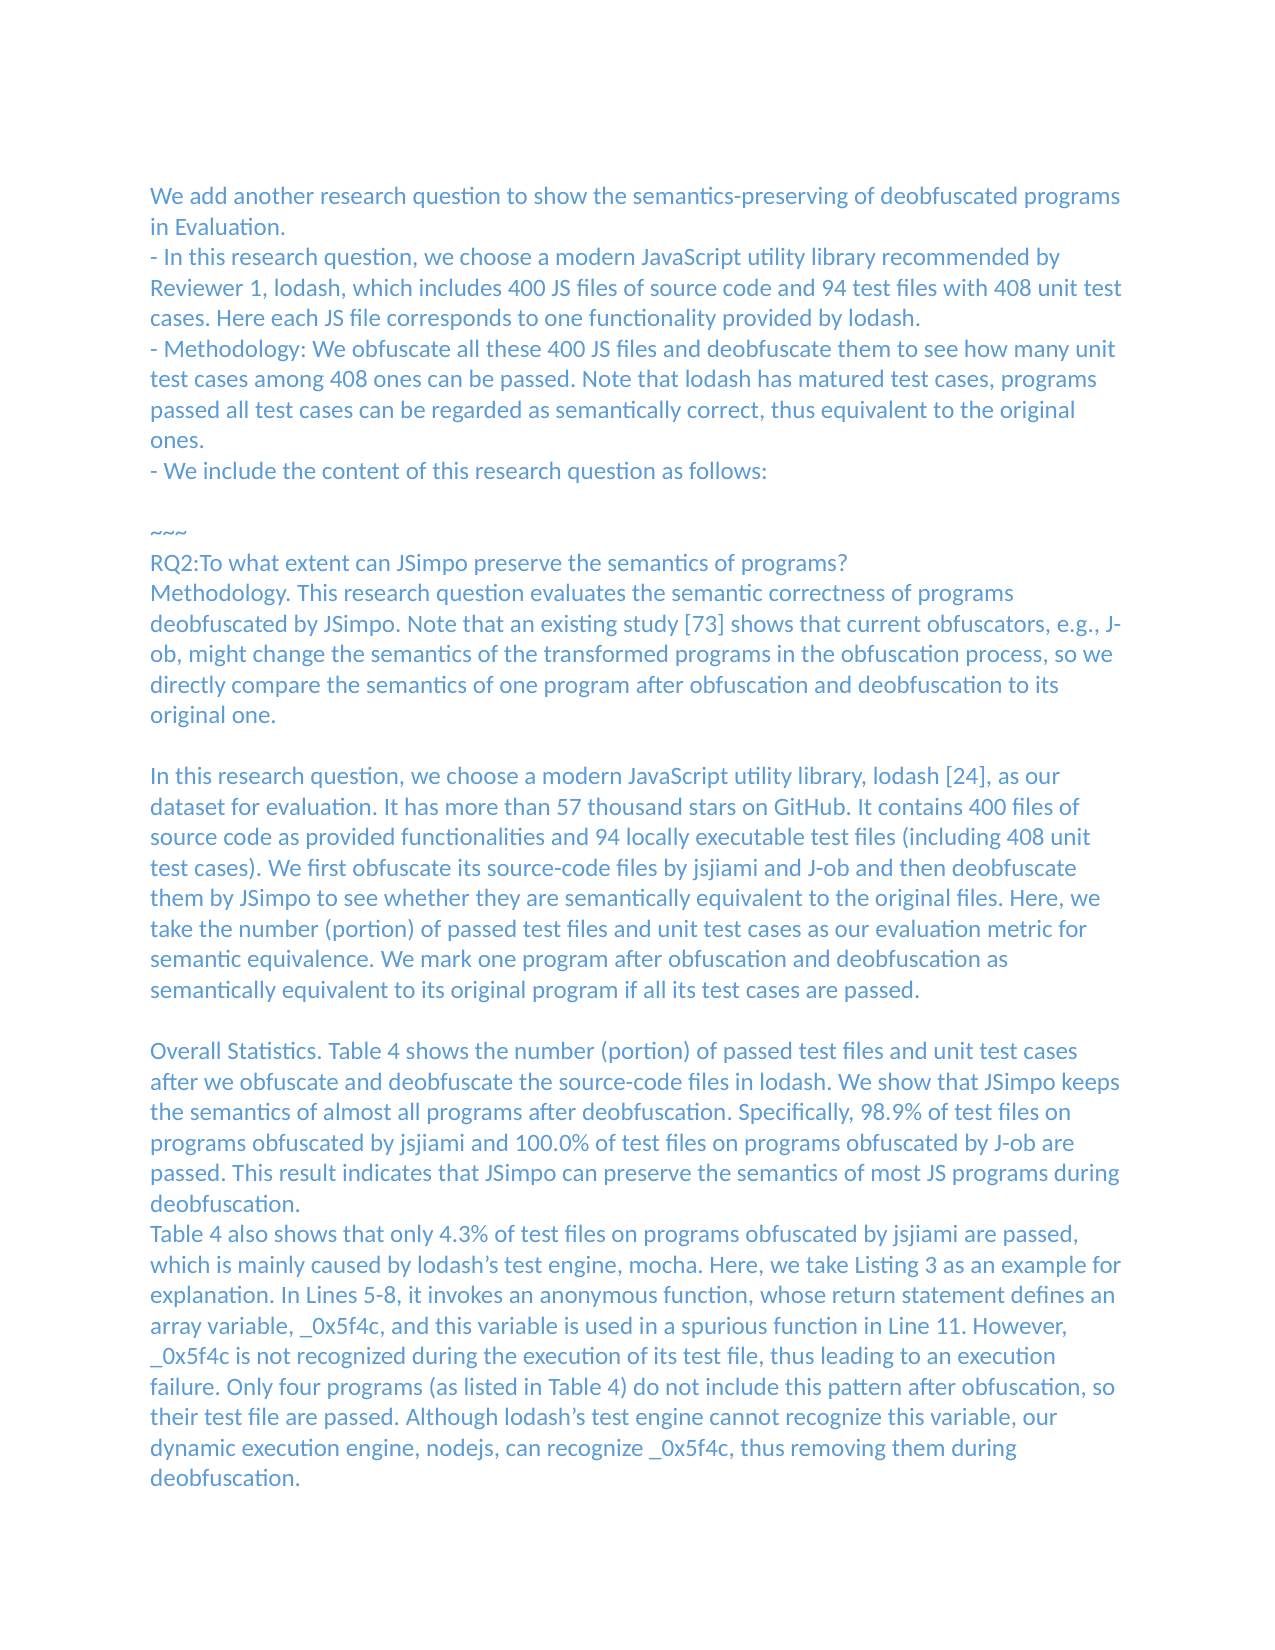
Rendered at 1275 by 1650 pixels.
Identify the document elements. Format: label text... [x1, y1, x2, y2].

text RQ2:To what extent can JSimpo preserve the semantics of programs? [150, 547, 1125, 577]
text We add another research question to show the semantics-preserving of deobfuscated programs in Evaluation. [150, 181, 1125, 242]
text ~~~ [150, 516, 1125, 547]
text Overall Statistics. Table 4 shows the number (portion) of passed test files and unit test cases after we obfuscate and deobfuscate the source-code files in lodash. We show that JSimpo keeps the semantics of almost all programs after deobfuscation. Specifically, 98.9% of test files on programs obfuscated by jsjiami and 100.0% of test files on programs obfuscated by J-ob are passed. This result indicates that JSimpo can preserve the semantics of most JS programs during deobfuscation. [150, 1035, 1125, 1218]
text Methodology. This research question evaluates the semantic correctness of programs deobfuscated by JSimpo. Note that an existing study [73] shows that current obfuscators, e.g., J-ob, might change the semantics of the transformed programs in the obfuscation process, so we directly compare the semantics of one program after obfuscation and deobfuscation to its original one. [150, 577, 1125, 730]
text In this research question, we choose a modern JavaScript utility library, lodash [24], as our dataset for evaluation. It has more than 57 thousand stars on GitHub. It contains 400 files of source code as provided functionalities and 94 locally executable test files (including 408 unit test cases). We first obfuscate its source-code files by jsjiami and J-ob and then deobfuscate them by JSimpo to see whether they are semantically equivalent to the original files. Here, we take the number (portion) of passed test files and unit test cases as our evaluation metric for semantic equivalence. We mark one program after obfuscation and deobfuscation as semantically equivalent to its original program if all its test cases are passed. [150, 760, 1125, 1004]
text Table 4 also shows that only 4.3% of test files on programs obfuscated by jsjiami are passed, which is mainly caused by lodash’s test engine, mocha. Here, we take Listing 3 as an example for explanation. In Lines 5-8, it invokes an anonymous function, whose return statement defines an array variable, _0x5f4c, and this variable is used in a spurious function in Line 11. However, _0x5f4c is not recognized during the execution of its test file, thus leading to an execution failure. Only four programs (as listed in Table 4) do not include this pattern after obfuscation, so their test file are passed. Although lodash’s test engine cannot recognize this variable, our dynamic execution engine, nodejs, can recognize _0x5f4c, thus removing them during deobfuscation. [150, 1218, 1125, 1493]
text - We include the content of this research question as follows: [150, 455, 1125, 486]
text - In this research question, we choose a modern JavaScript utility library recommended by Reviewer 1, lodash, which includes 400 JS files of source code and 94 test files with 408 unit test cases. Here each JS file corresponds to one functionality provided by lodash. [150, 242, 1125, 333]
text - Methodology: We obfuscate all these 400 JS files and deobfuscate them to see how many unit test cases among 408 ones can be passed. Note that lodash has matured test cases, programs passed all test cases can be regarded as semantically correct, thus equivalent to the original ones. [150, 333, 1125, 455]
